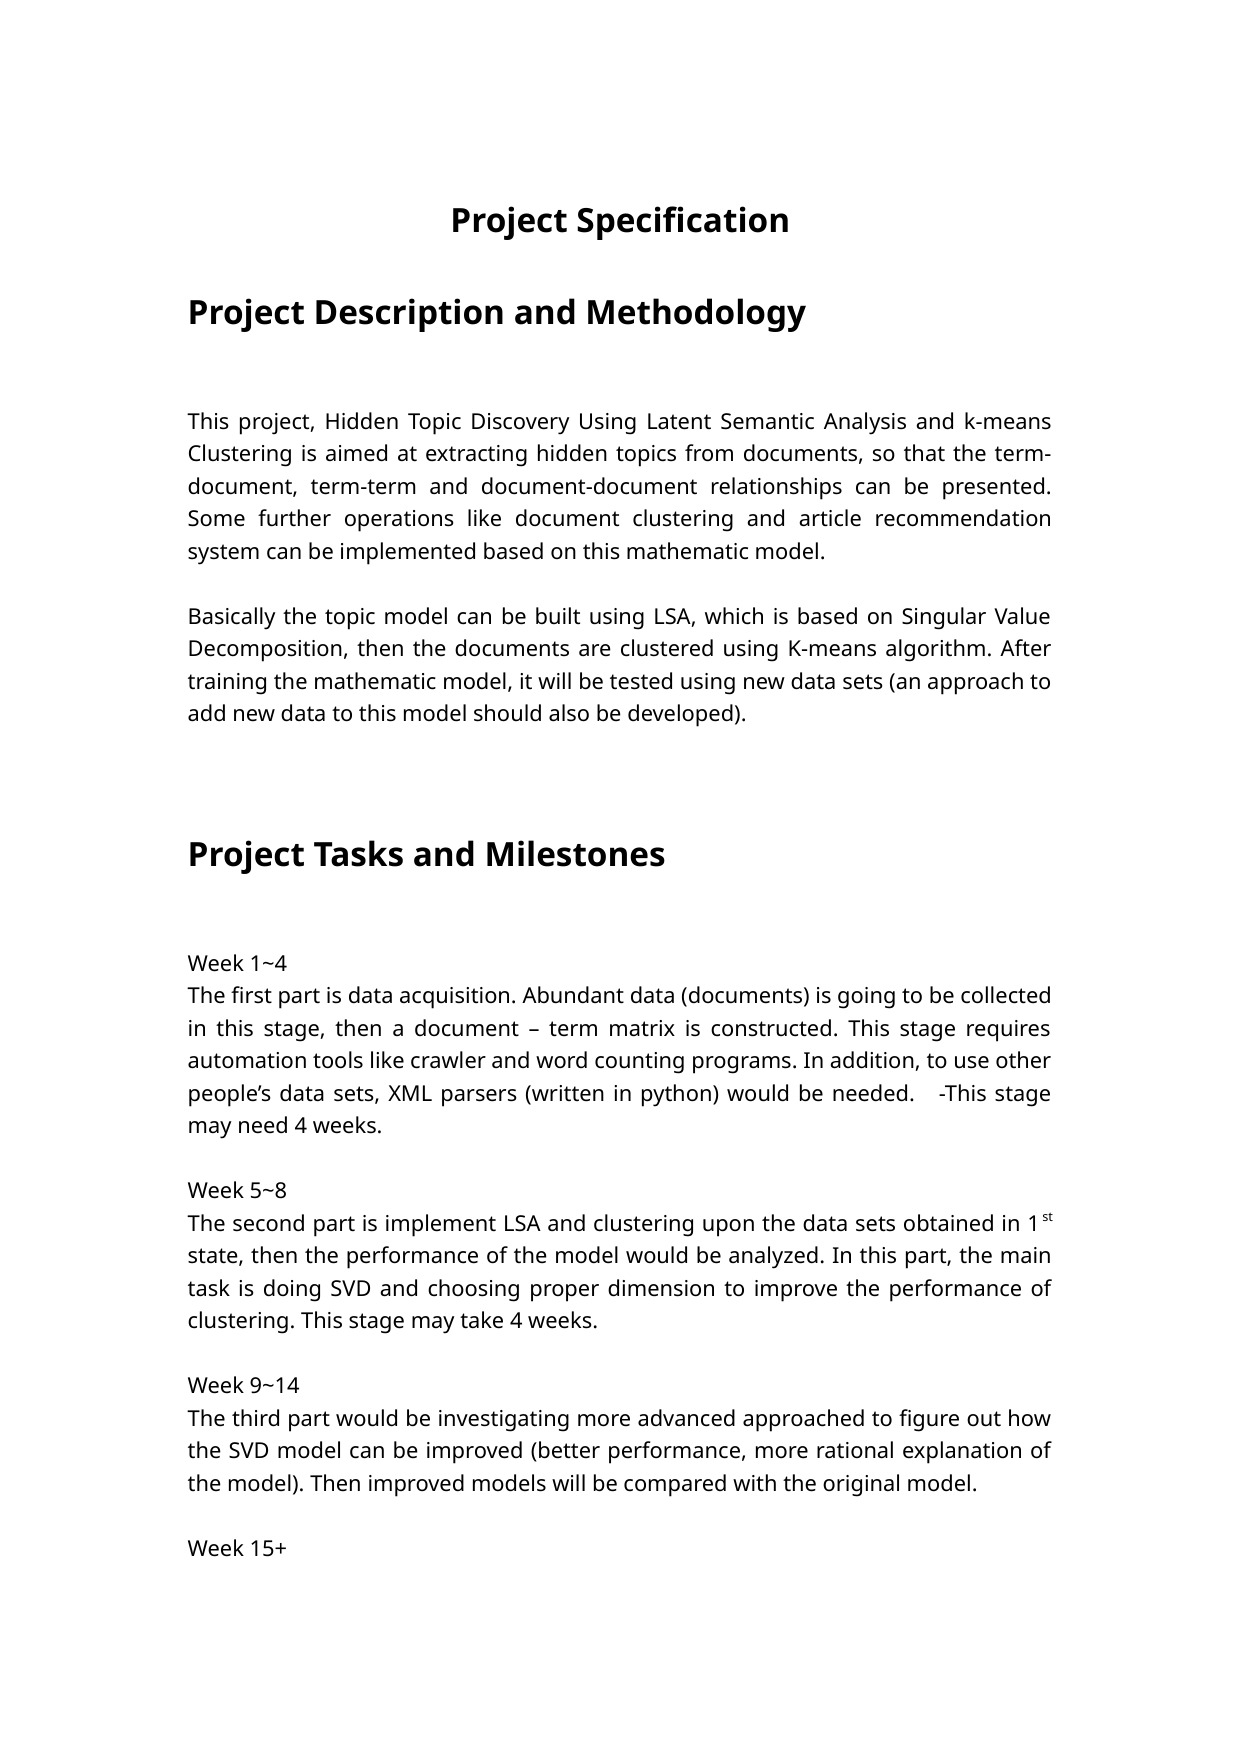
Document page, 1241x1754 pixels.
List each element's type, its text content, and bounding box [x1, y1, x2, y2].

subtitle Project Tasks and Milestones [187, 821, 1053, 886]
text The second part is implement LSA and clustering upon the data sets obtained in 1st state, then the performance of the model would be analyzed. In this part, the main task is doing SVD and choosing proper dimension to improve the performance of clustering. This stage may take 4 weeks. [187, 1207, 1053, 1337]
text Week 15+ [187, 1532, 1053, 1564]
text The third part would be investigating more advanced approached to figure out how the SVD model can be improved (better performance, more rational explanation of the model). Then improved models will be compared with the original model. [187, 1402, 1053, 1499]
text Week 9~14 [187, 1369, 1053, 1402]
text Week 1~4 [187, 947, 1053, 979]
title Project Specification [187, 187, 1053, 252]
text Week 5~8 [187, 1174, 1053, 1207]
subtitle Project Description and Methodology [187, 279, 1053, 344]
text This project, Hidden Topic Discovery Using Latent Semantic Analysis and k-means Clustering is aimed at extracting hidden topics from documents, so that the term-document, term-term and document-document relationships can be presented. Some further operations like document clustering and article recommendation system can be implemented based on this mathematic model. [187, 404, 1053, 567]
text Basically the topic model can be built using LSA, which is based on Singular Value Decomposition, then the documents are clustered using K-means algorithm. After training the mathematic model, it will be tested using new data sets (an approach to add new data to this model should also be developed). [187, 599, 1053, 729]
text The first part is data acquisition. Abundant data (documents) is going to be collected in this stage, then a document – term matrix is constructed. This stage requires automation tools like crawler and word counting programs. In addition, to use other people’s data sets, XML parsers (written in python) would be needed. -This stage may need 4 weeks. [187, 979, 1053, 1142]
